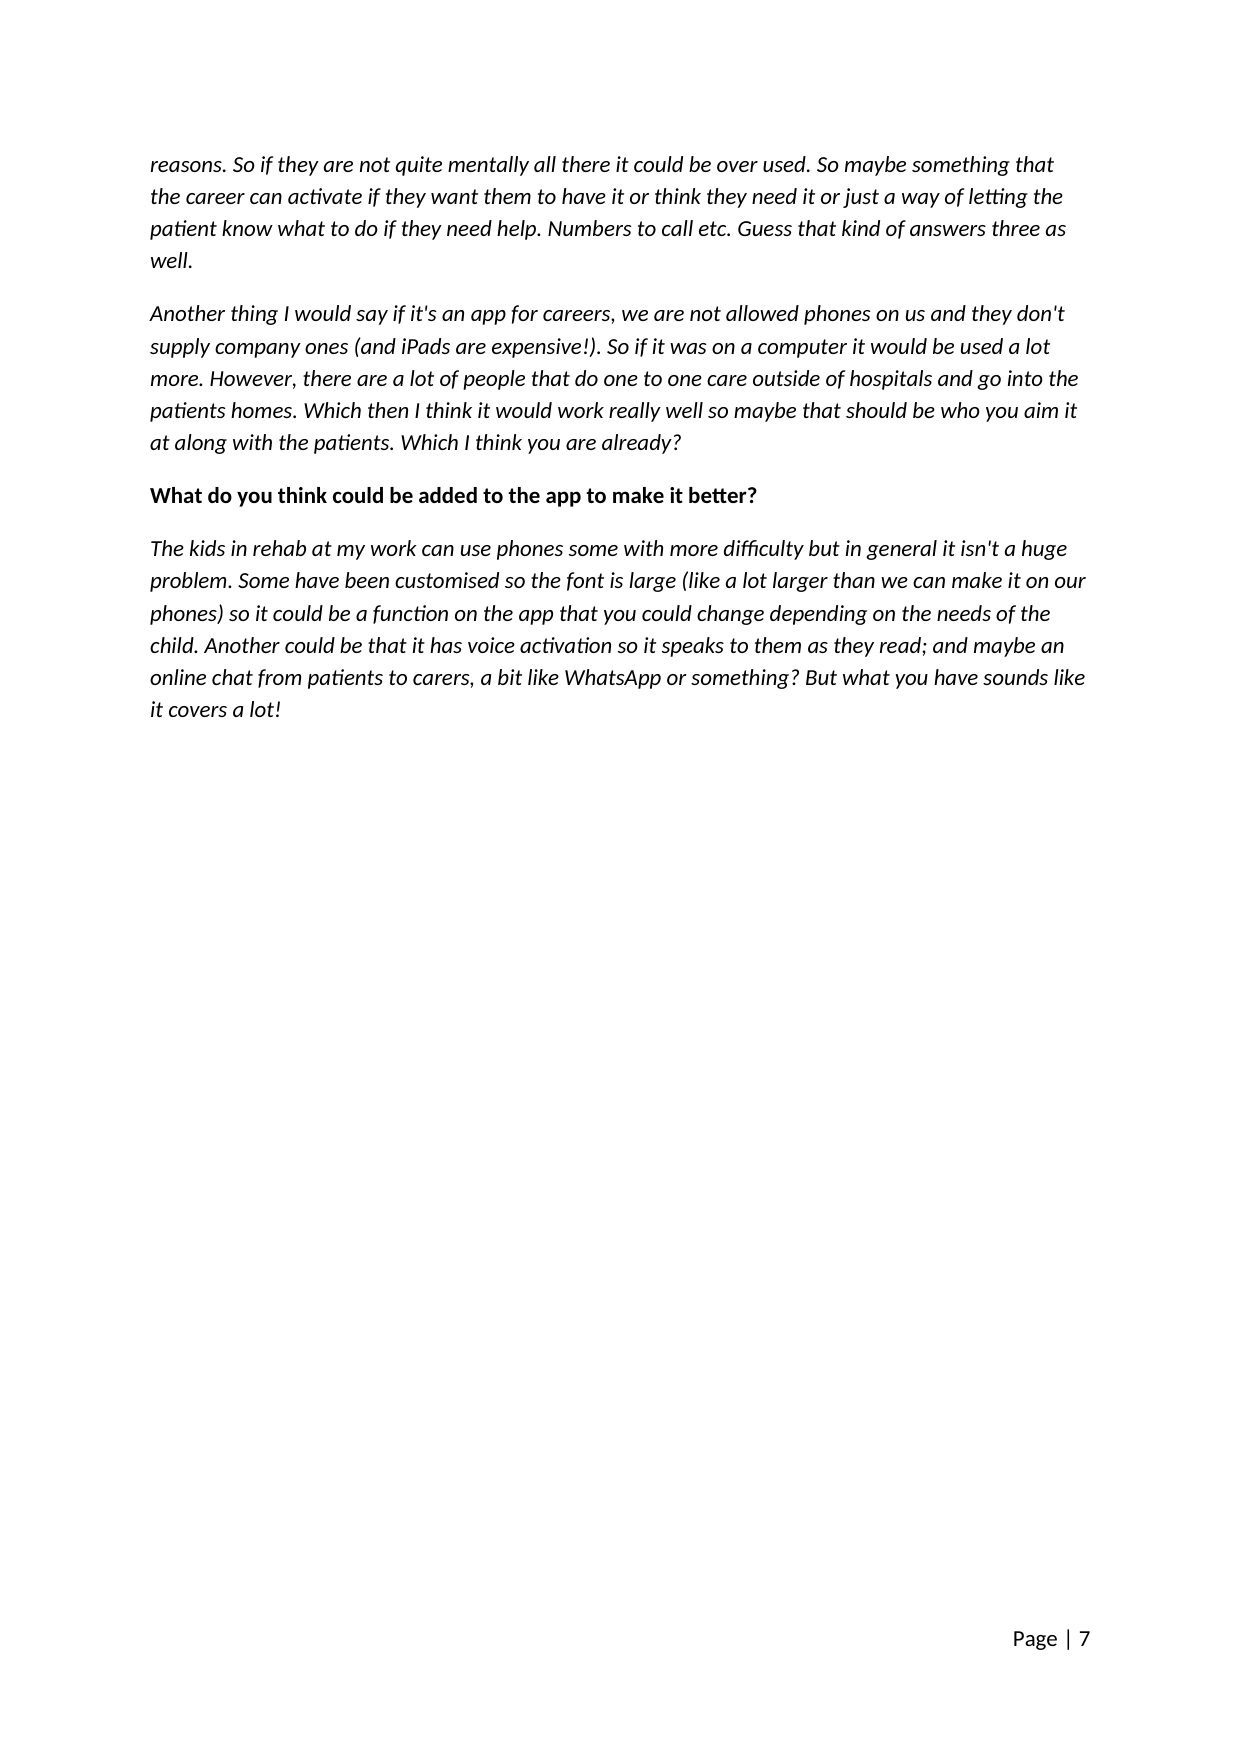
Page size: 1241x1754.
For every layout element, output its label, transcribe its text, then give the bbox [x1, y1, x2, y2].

text Another thing I would say if it's an app for careers, we are not allowed phones on us and they don't supply company ones (and iPads are expensive!). So if it was on a computer it would be used a lot more. However, there are a lot of people that do one to one care outside of hospitals and go into the patients homes. Which then I think it would work really well so maybe that should be who you aim it at along with the patients. Which I think you are already? [150, 299, 1090, 456]
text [150, 150, 1090, 274]
text The kids in rehab at my work can use phones some with more difficulty but in general it isn't a huge problem. Some have been customised so the font is large (like a lot larger than we can make it on our phones) so it could be a function on the app that you could change depending on the needs of the child. Another could be that it has voice activation so it speaks to them as they read; and maybe an online chat from patients to carers, a bit like WhatsApp or something? But what you have sounds like it covers a lot! [150, 534, 1090, 723]
text What do you think could be added to the app to make it better? [150, 481, 1090, 509]
